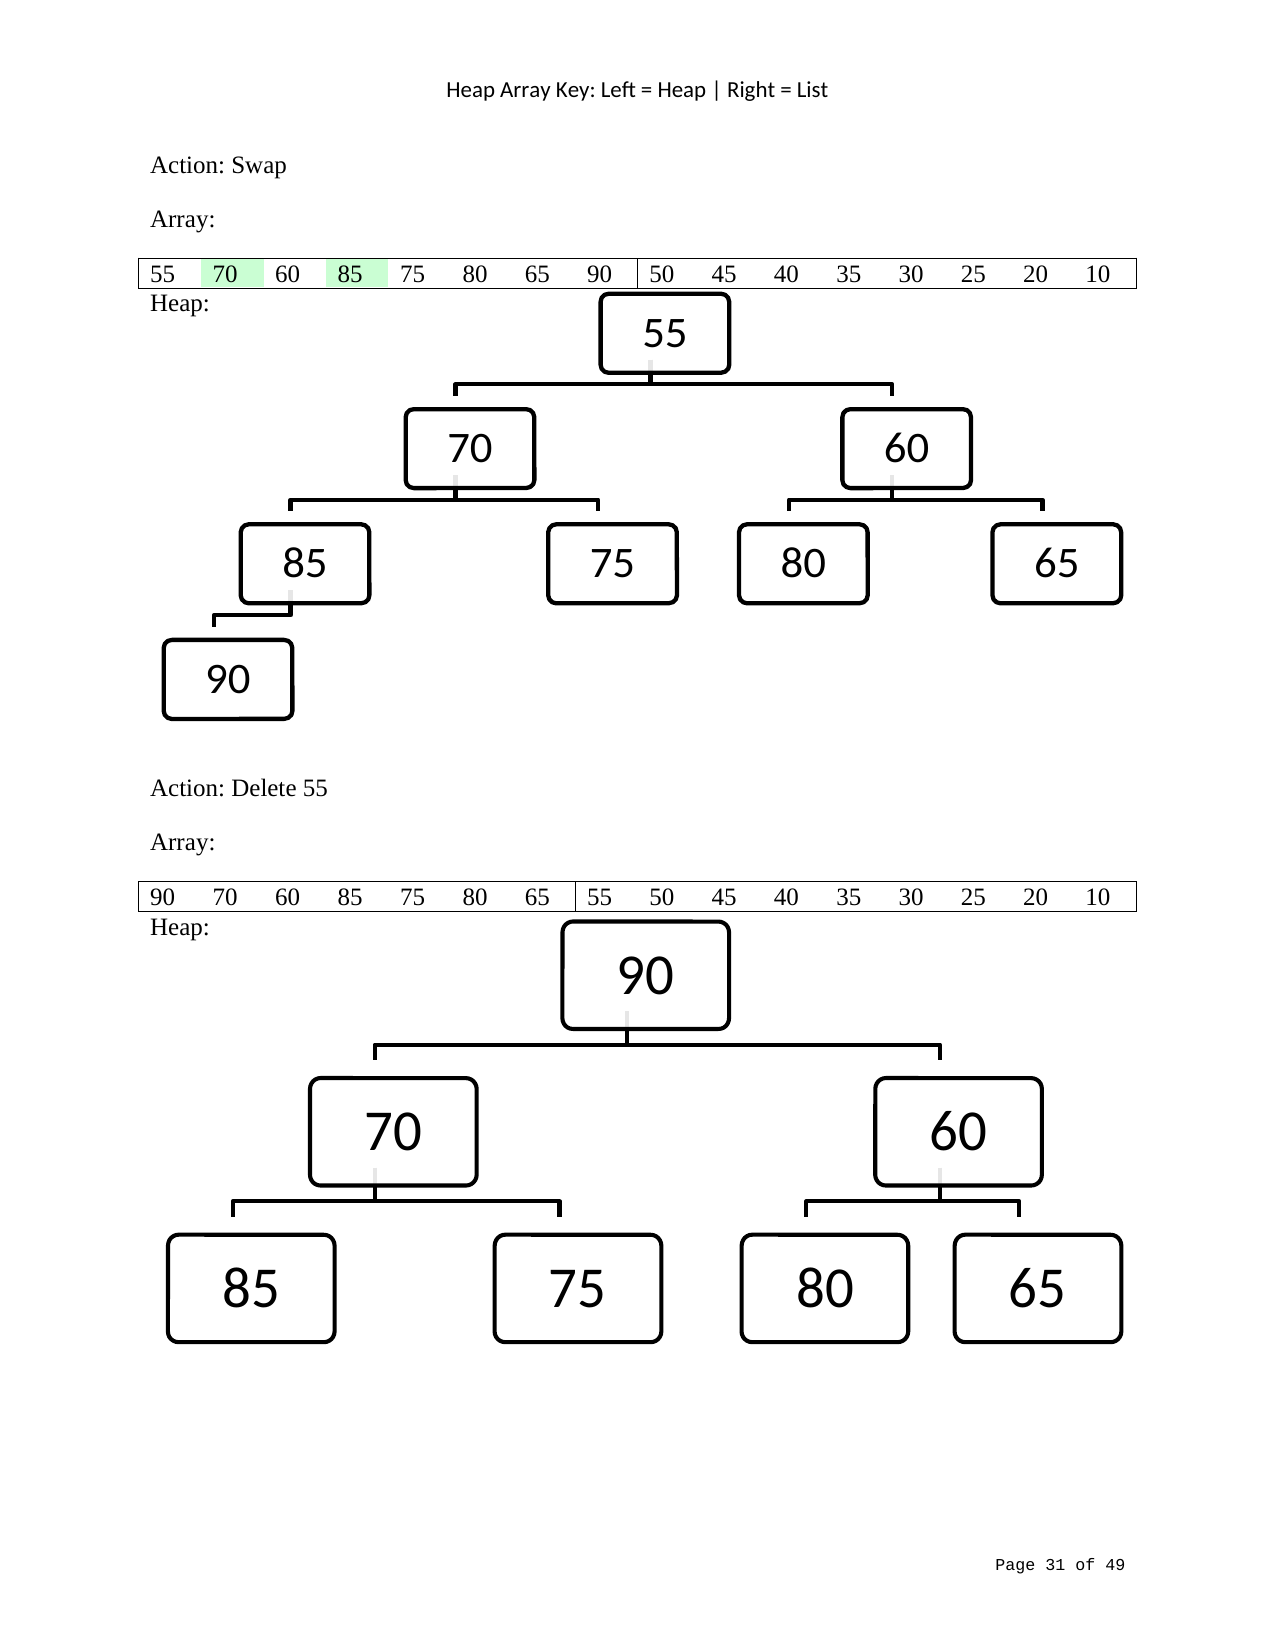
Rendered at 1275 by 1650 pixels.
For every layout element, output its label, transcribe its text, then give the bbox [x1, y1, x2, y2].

table_header 35 [825, 882, 887, 911]
table_header 80 [451, 882, 513, 911]
table_header 55 [139, 259, 201, 287]
table_header 20 [1012, 882, 1074, 911]
table_header 75 [389, 259, 451, 287]
table_header 40 [763, 882, 825, 911]
text Heap: [150, 289, 1125, 317]
table_header 55 [576, 882, 638, 911]
table_header 25 [949, 259, 1012, 287]
table_header 65 [513, 259, 576, 287]
table_header 25 [949, 882, 1012, 911]
table_header 75 [389, 882, 451, 911]
text Heap: [150, 912, 1125, 941]
table_header 65 [513, 882, 575, 911]
text Action: Swap [150, 150, 1125, 179]
table_header 40 [763, 259, 825, 287]
text Array: [150, 827, 1125, 856]
table_header 80 [451, 259, 513, 287]
table_header 30 [887, 259, 949, 287]
table_header 70 [201, 882, 264, 911]
table_header 10 [1074, 259, 1136, 287]
table_header 60 [264, 259, 326, 287]
table_header 70 [201, 259, 264, 287]
table_header 60 [264, 882, 326, 911]
table_header 10 [1074, 882, 1136, 911]
table_header 45 [700, 882, 762, 911]
table_header 30 [887, 882, 949, 911]
table_header 85 [326, 259, 388, 287]
table_header 35 [825, 259, 887, 287]
table_header 90 [576, 259, 637, 287]
text Action: Delete 55 [150, 773, 1125, 802]
table_header 45 [700, 259, 762, 287]
table_header 50 [638, 882, 700, 911]
text Array: [150, 204, 1125, 233]
table_header 90 [139, 882, 201, 911]
table_header 85 [326, 882, 388, 911]
table_header 50 [638, 259, 700, 287]
table_header 20 [1012, 259, 1074, 287]
